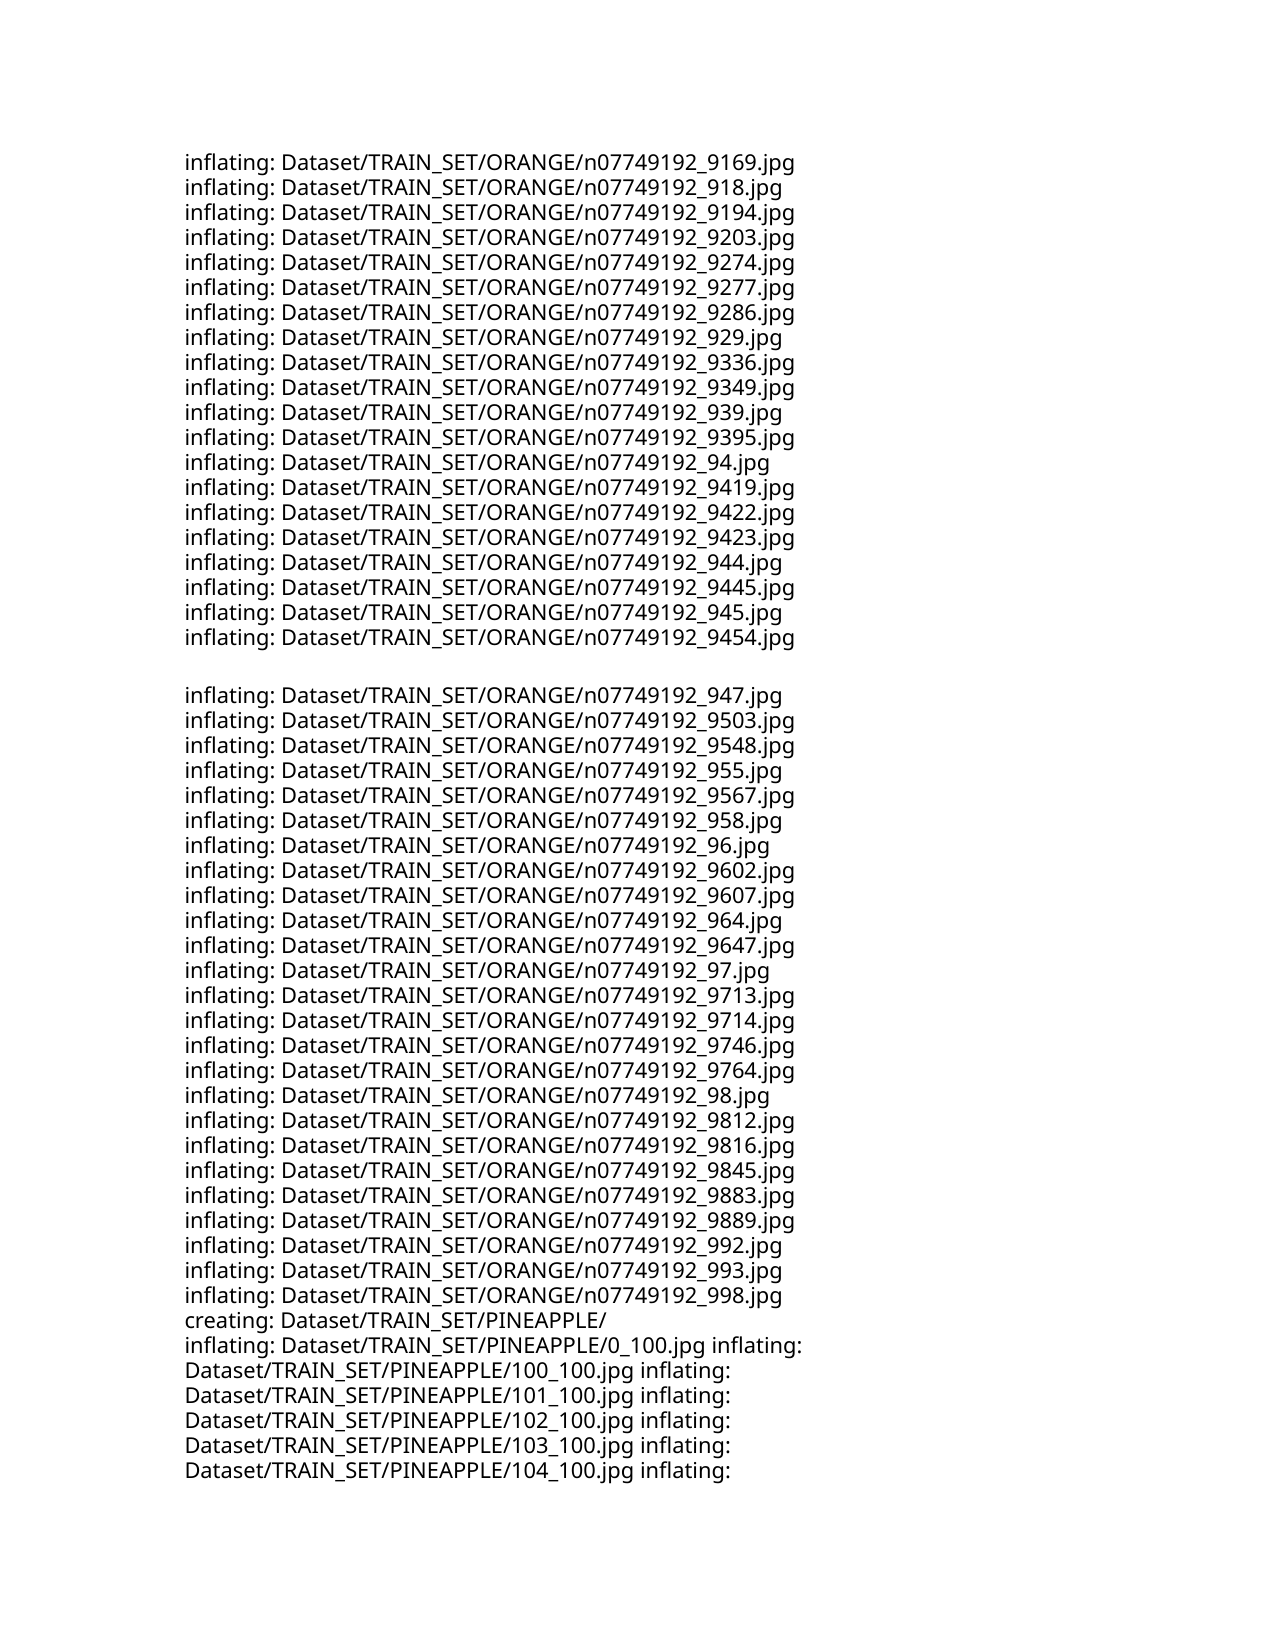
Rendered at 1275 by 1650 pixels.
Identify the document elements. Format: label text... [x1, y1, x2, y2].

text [184, 150, 833, 650]
text inflating: Dataset/TRAIN_SET/ORANGE/n07749192_947.jpg inflating: Dataset/TRAIN_SET/ORANGE/n07749192_9503.jpg inflating: Dataset/TRAIN_SET/ORANGE/n07749192_9548.jpg inflating: Dataset/TRAIN_SET/ORANGE/n07749192_955.jpg inflating: Dataset/TRAIN_SET/ORANGE/n07749192_9567.jpg inflating: Dataset/TRAIN_SET/ORANGE/n07749192_958.jpg inflating: Dataset/TRAIN_SET/ORANGE/n07749192_96.jpg inflating: Dataset/TRAIN_SET/ORANGE/n07749192_9602.jpg inflating: Dataset/TRAIN_SET/ORANGE/n07749192_9607.jpg inflating: Dataset/TRAIN_SET/ORANGE/n07749192_964.jpg inflating: Dataset/TRAIN_SET/ORANGE/n07749192_9647.jpg inflating: Dataset/TRAIN_SET/ORANGE/n07749192_97.jpg inflating: Dataset/TRAIN_SET/ORANGE/n07749192_9713.jpg inflating: Dataset/TRAIN_SET/ORANGE/n07749192_9714.jpg inflating: Dataset/TRAIN_SET/ORANGE/n07749192_9746.jpg inflating: Dataset/TRAIN_SET/ORANGE/n07749192_9764.jpg inflating: Dataset/TRAIN_SET/ORANGE/n07749192_98.jpg inflating: Dataset/TRAIN_SET/ORANGE/n07749192_9812.jpg inflating: Dataset/TRAIN_SET/ORANGE/n07749192_9816.jpg inflating: Dataset/TRAIN_SET/ORANGE/n07749192_9845.jpg inflating: Dataset/TRAIN_SET/ORANGE/n07749192_9883.jpg inflating: Dataset/TRAIN_SET/ORANGE/n07749192_9889.jpg inflating: Dataset/TRAIN_SET/ORANGE/n07749192_992.jpg inflating: Dataset/TRAIN_SET/ORANGE/n07749192_993.jpg inflating: Dataset/TRAIN_SET/ORANGE/n07749192_998.jpg creating: Dataset/TRAIN_SET/PINEAPPLE/ [184, 683, 833, 1333]
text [184, 1334, 833, 1484]
